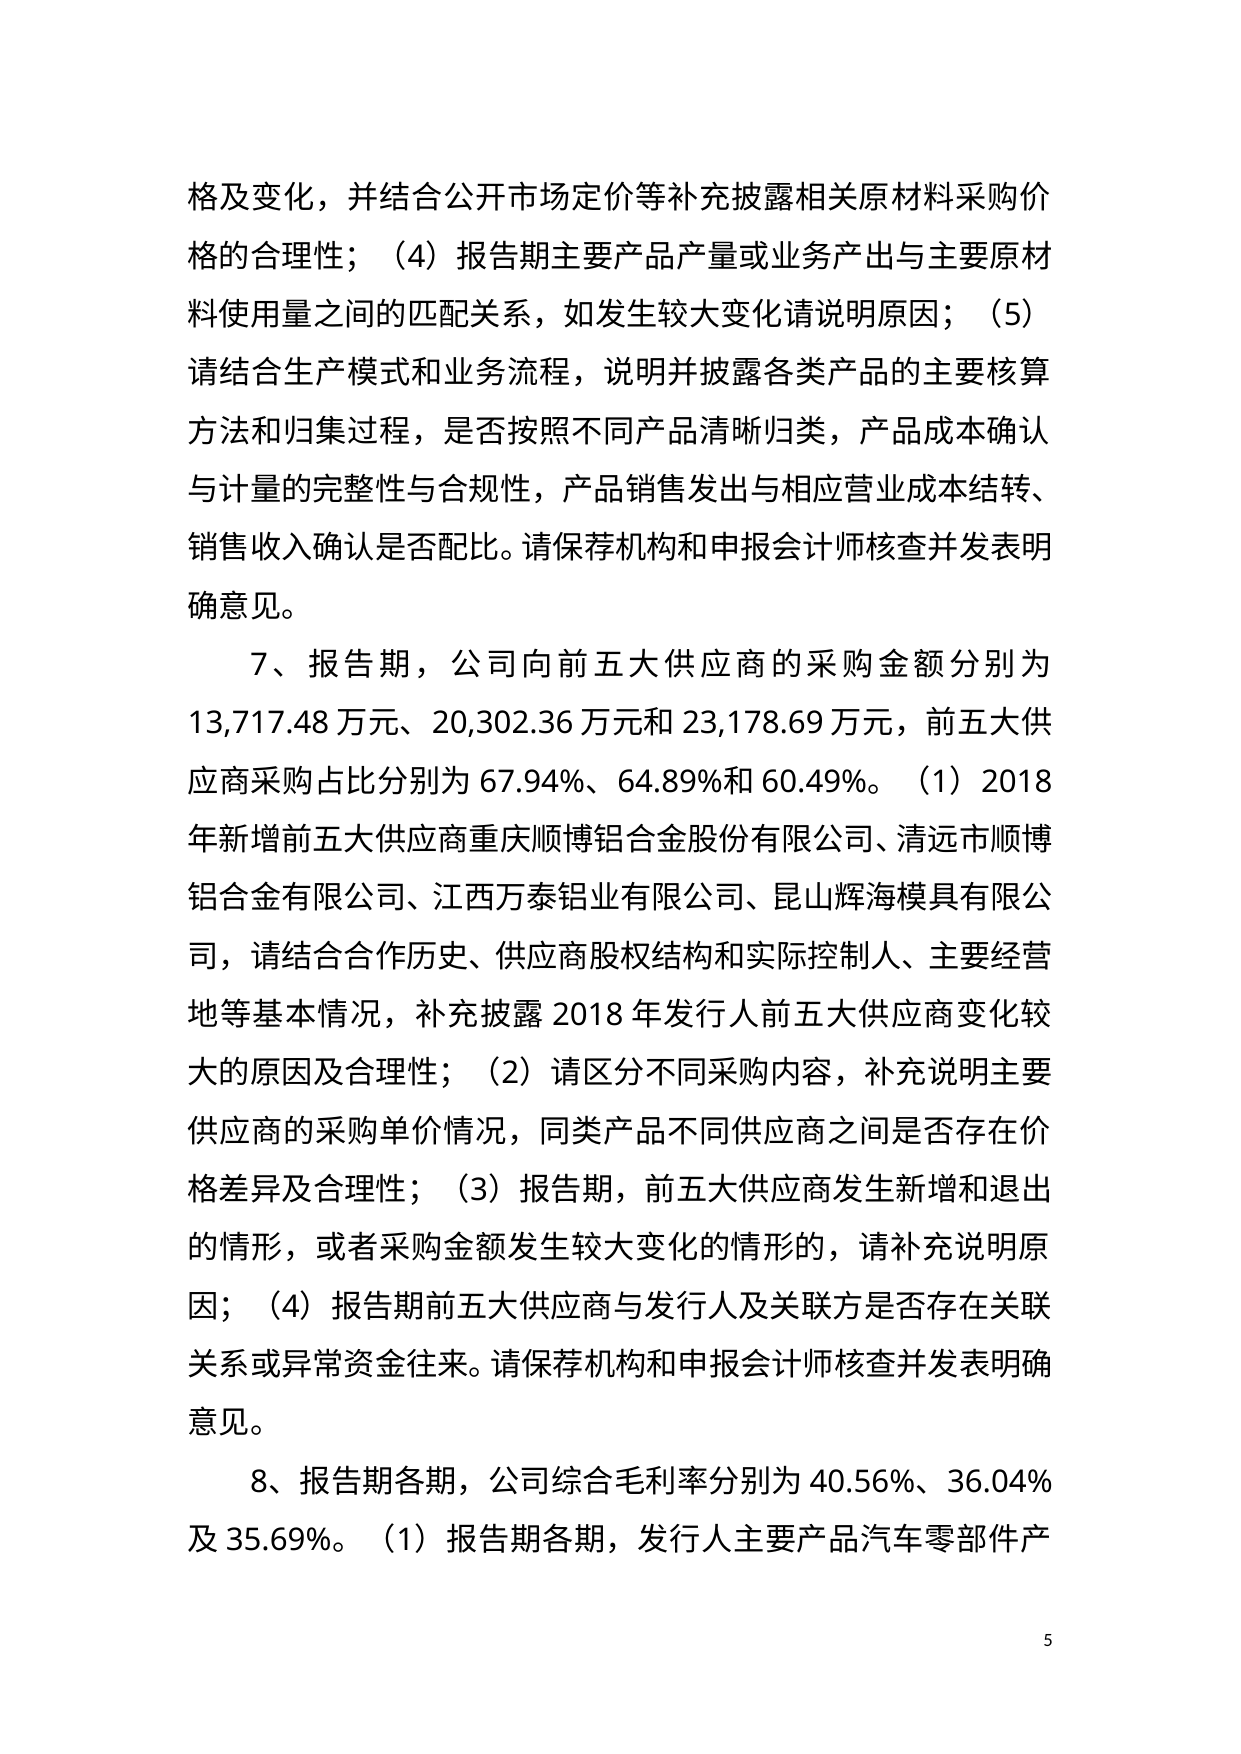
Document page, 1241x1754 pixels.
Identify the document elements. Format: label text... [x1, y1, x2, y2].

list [187, 162, 1053, 745]
list 7、报告期，公司向前五大供应商的采购金额分别为13,717.48万元、20,302.36万元和23,178.69万元，前五大供应商采购占比分别为67.94%、64.89%和60.49%。（1）2018年新增前五大供应商重庆顺博铝合金股份有限公司、清远市顺博铝合金有限公司、江西万泰铝业有限公司、昆山辉海模具有限公司，请结合合作历史、供应商股权结构和实际控制人、主要经营地等基本情况，补充披露2018年发行人前五大供应商变化较大的原因及合理性；（2）请区分不同采购内容，补充说明主要供应商的采购单价情况，同类产品不同供应商之间是否存在价格差异及合理性；（3）报告期，前五大供应商发生新增和退出的情形，或者采购金额发生较大变化的情形的，请补充说明原因；（4）报告期前五大供应商与发行人及关联方是否存在关联关系或异常资金往来。请保荐机构和申报会计师核查并发表明确意见。 [187, 745, 1053, 1562]
